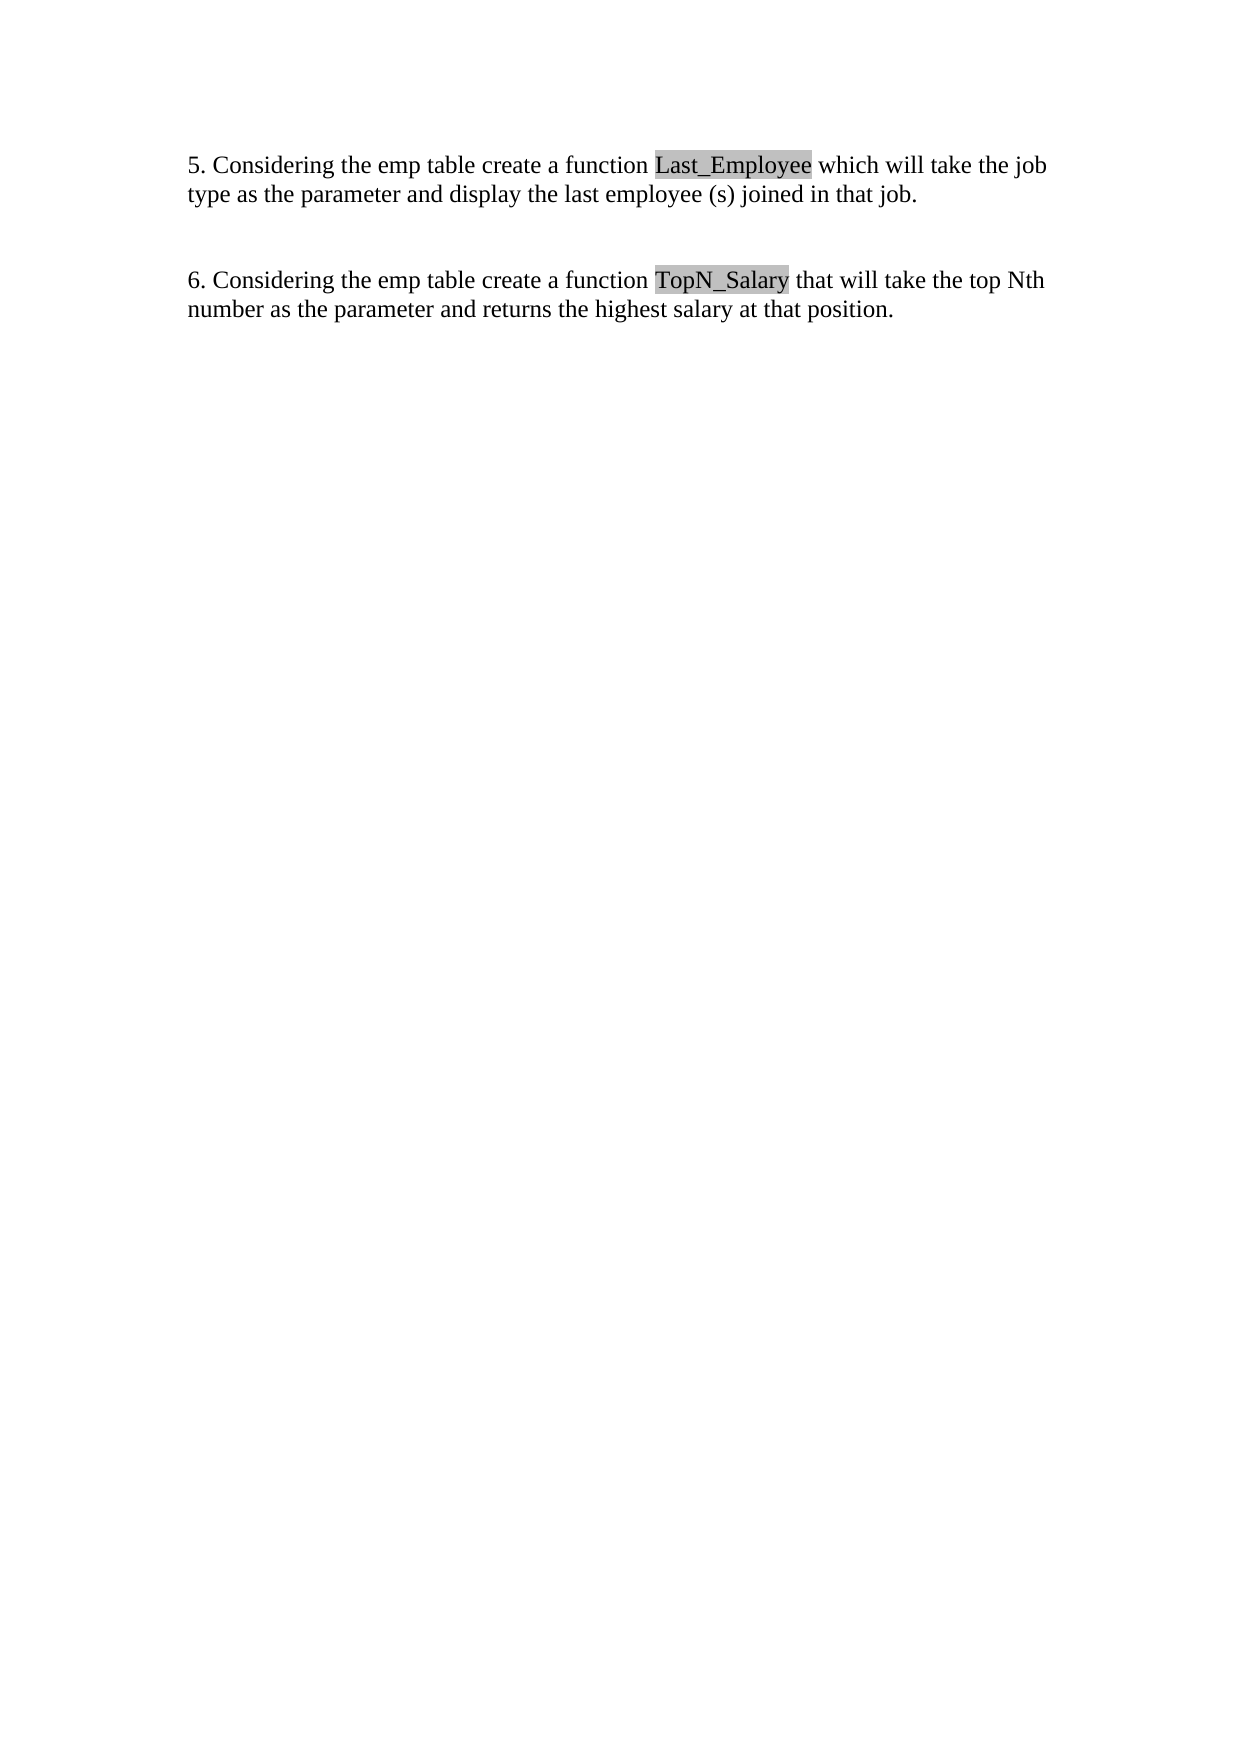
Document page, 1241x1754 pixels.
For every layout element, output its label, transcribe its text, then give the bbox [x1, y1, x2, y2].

text 5. Considering the emp table create a function Last_Employee which will take the job type as the parameter and display the last employee (s) joined in that job. [187, 150, 1090, 207]
text 6. Considering the emp table create a function TopN_Salary that will take the top Nth number as the parameter and returns the highest salary at that position. [187, 265, 1090, 322]
